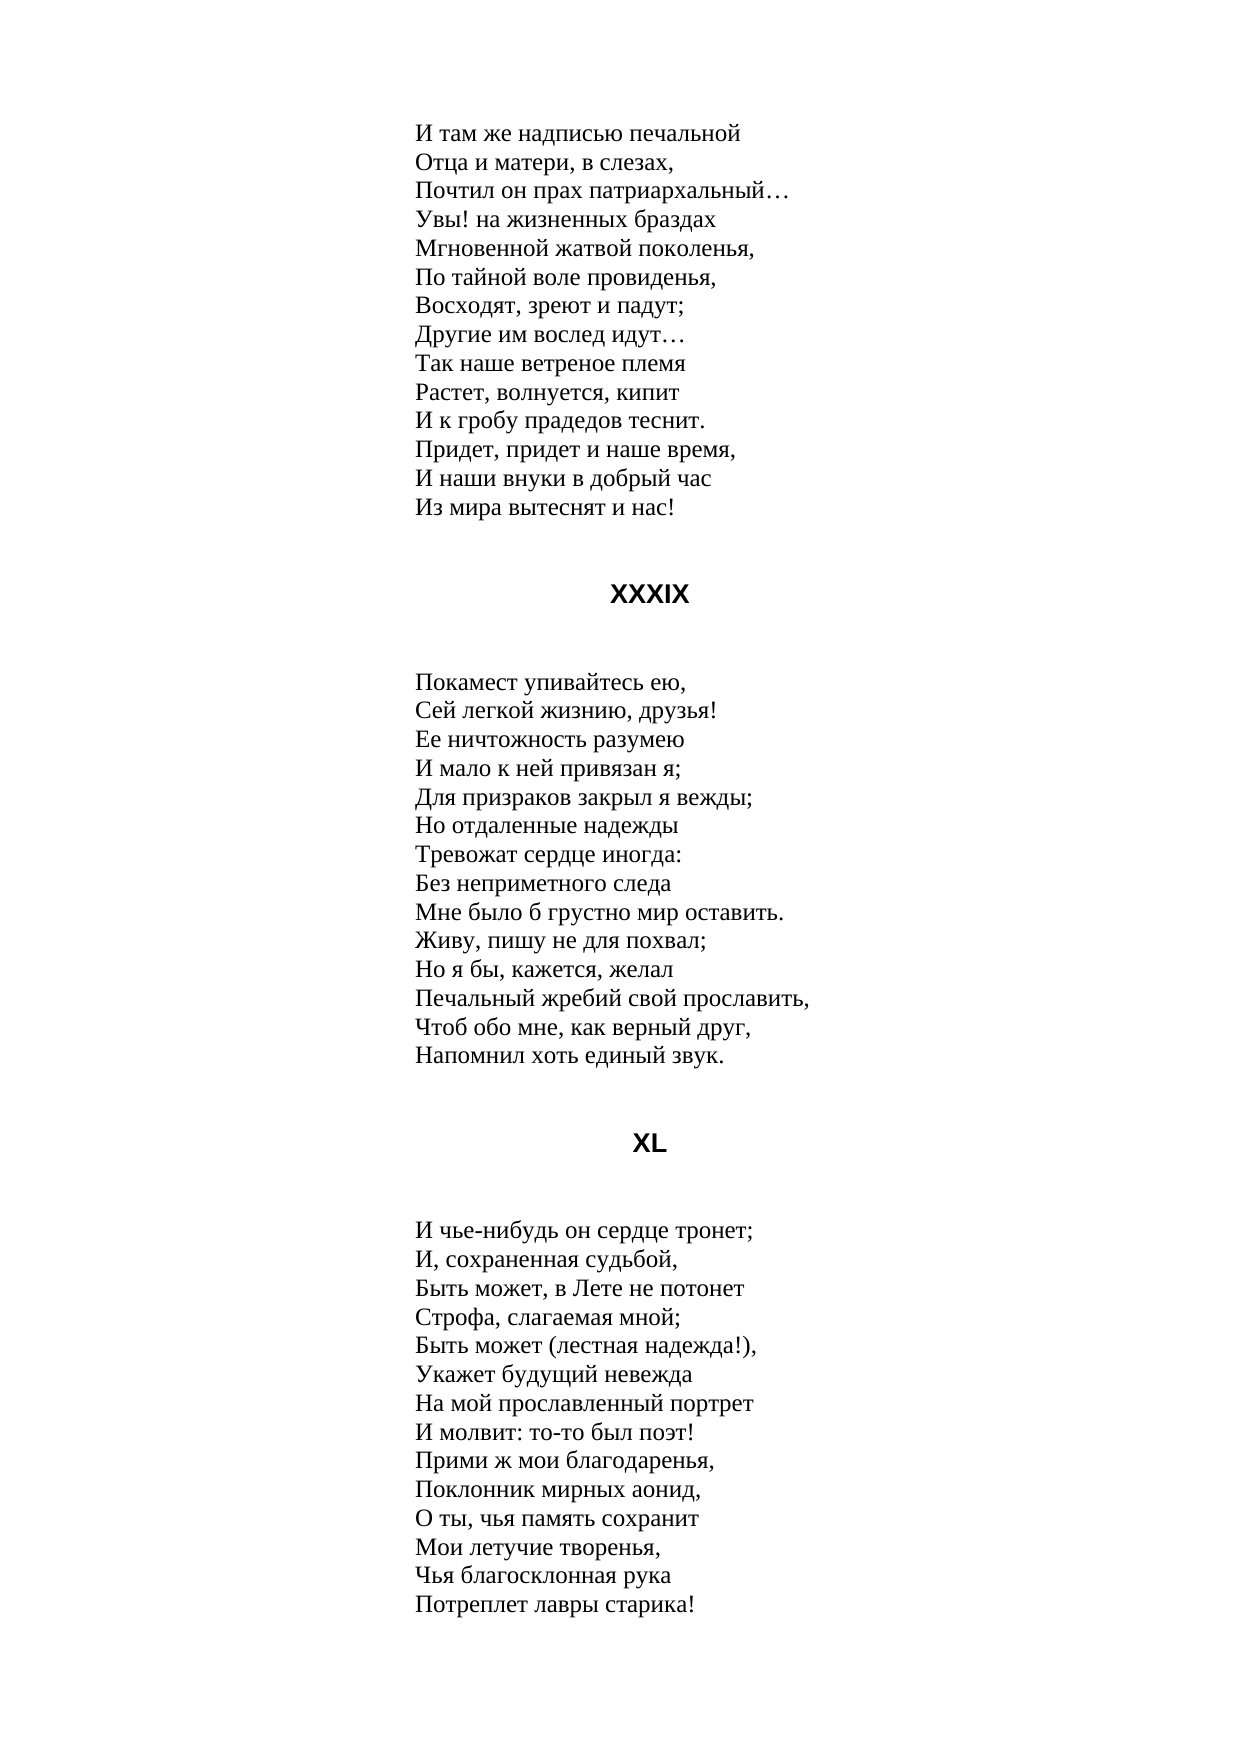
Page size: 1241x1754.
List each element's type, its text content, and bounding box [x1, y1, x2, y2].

text И, сохраненная судьбой, [356, 1244, 1089, 1273]
text Сей легкой жизнию, друзья! [356, 696, 1089, 724]
text Прими ж мои благодаренья, [356, 1446, 1089, 1474]
text О ты, чья память сохранит [356, 1503, 1089, 1532]
text Отца и матери, в слезах, [356, 147, 1089, 176]
text Чтоб обо мне, как верный друг, [356, 1012, 1089, 1041]
text Увы! на жизненных браздах [356, 204, 1089, 233]
text Но я бы, кажется, желал [356, 954, 1089, 983]
text И молвит: то-то был поэт! [356, 1417, 1089, 1446]
text Мои летучие творенья, [356, 1532, 1089, 1561]
text Потреплет лавры старика! [356, 1589, 1089, 1618]
text Печальный жребий свой прославить, [356, 983, 1089, 1012]
text И мало к ней привязан я; [356, 753, 1089, 782]
text Но отдаленные надежды [356, 811, 1089, 839]
text По тайной воле провиденья, [356, 262, 1089, 291]
text И чье-нибудь он сердце тронет; [356, 1216, 1089, 1244]
text И там же надписью печальной [356, 118, 1089, 147]
text Растет, волнуется, кипит [356, 377, 1089, 406]
text Восходят, зреют и падут; [356, 291, 1089, 319]
text Живу, пишу не для похвал; [356, 926, 1089, 954]
subtitle XL [148, 1127, 1152, 1158]
text Тревожат сердце иногда: [356, 839, 1089, 868]
text Строфа, слагаемая мной; [356, 1302, 1089, 1331]
text Укажет будущий невежда [356, 1359, 1089, 1388]
text Так наше ветреное племя [356, 348, 1089, 377]
text Быть может (лестная надежда!), [356, 1331, 1089, 1359]
subtitle XXXIX [148, 578, 1152, 609]
text На мой прославленный портрет [356, 1388, 1089, 1417]
text Чья благосклонная рука [356, 1561, 1089, 1589]
text Другие им вослед идут… [356, 319, 1089, 348]
text Поклонник мирных аонид, [356, 1474, 1089, 1503]
text Почтил он прах патриархальный… [356, 176, 1089, 204]
text И наши внуки в добрый час [356, 463, 1089, 492]
text Быть может, в Лете не потонет [356, 1273, 1089, 1302]
text Мгновенной жатвой поколенья, [356, 233, 1089, 262]
text Мне было б грустно мир оставить. [356, 897, 1089, 926]
text Без неприметного следа [356, 868, 1089, 897]
text И к гробу прадедов теснит. [356, 406, 1089, 434]
text Для призраков закрыл я вежды; [356, 782, 1089, 811]
text Напомнил хоть единый звук. [356, 1041, 1089, 1069]
text Из мира вытеснят и нас! [356, 492, 1089, 521]
text Ее ничтожность разумею [356, 724, 1089, 753]
text Покамест упивайтесь ею, [356, 667, 1089, 696]
text Придет, придет и наше время, [356, 434, 1089, 463]
